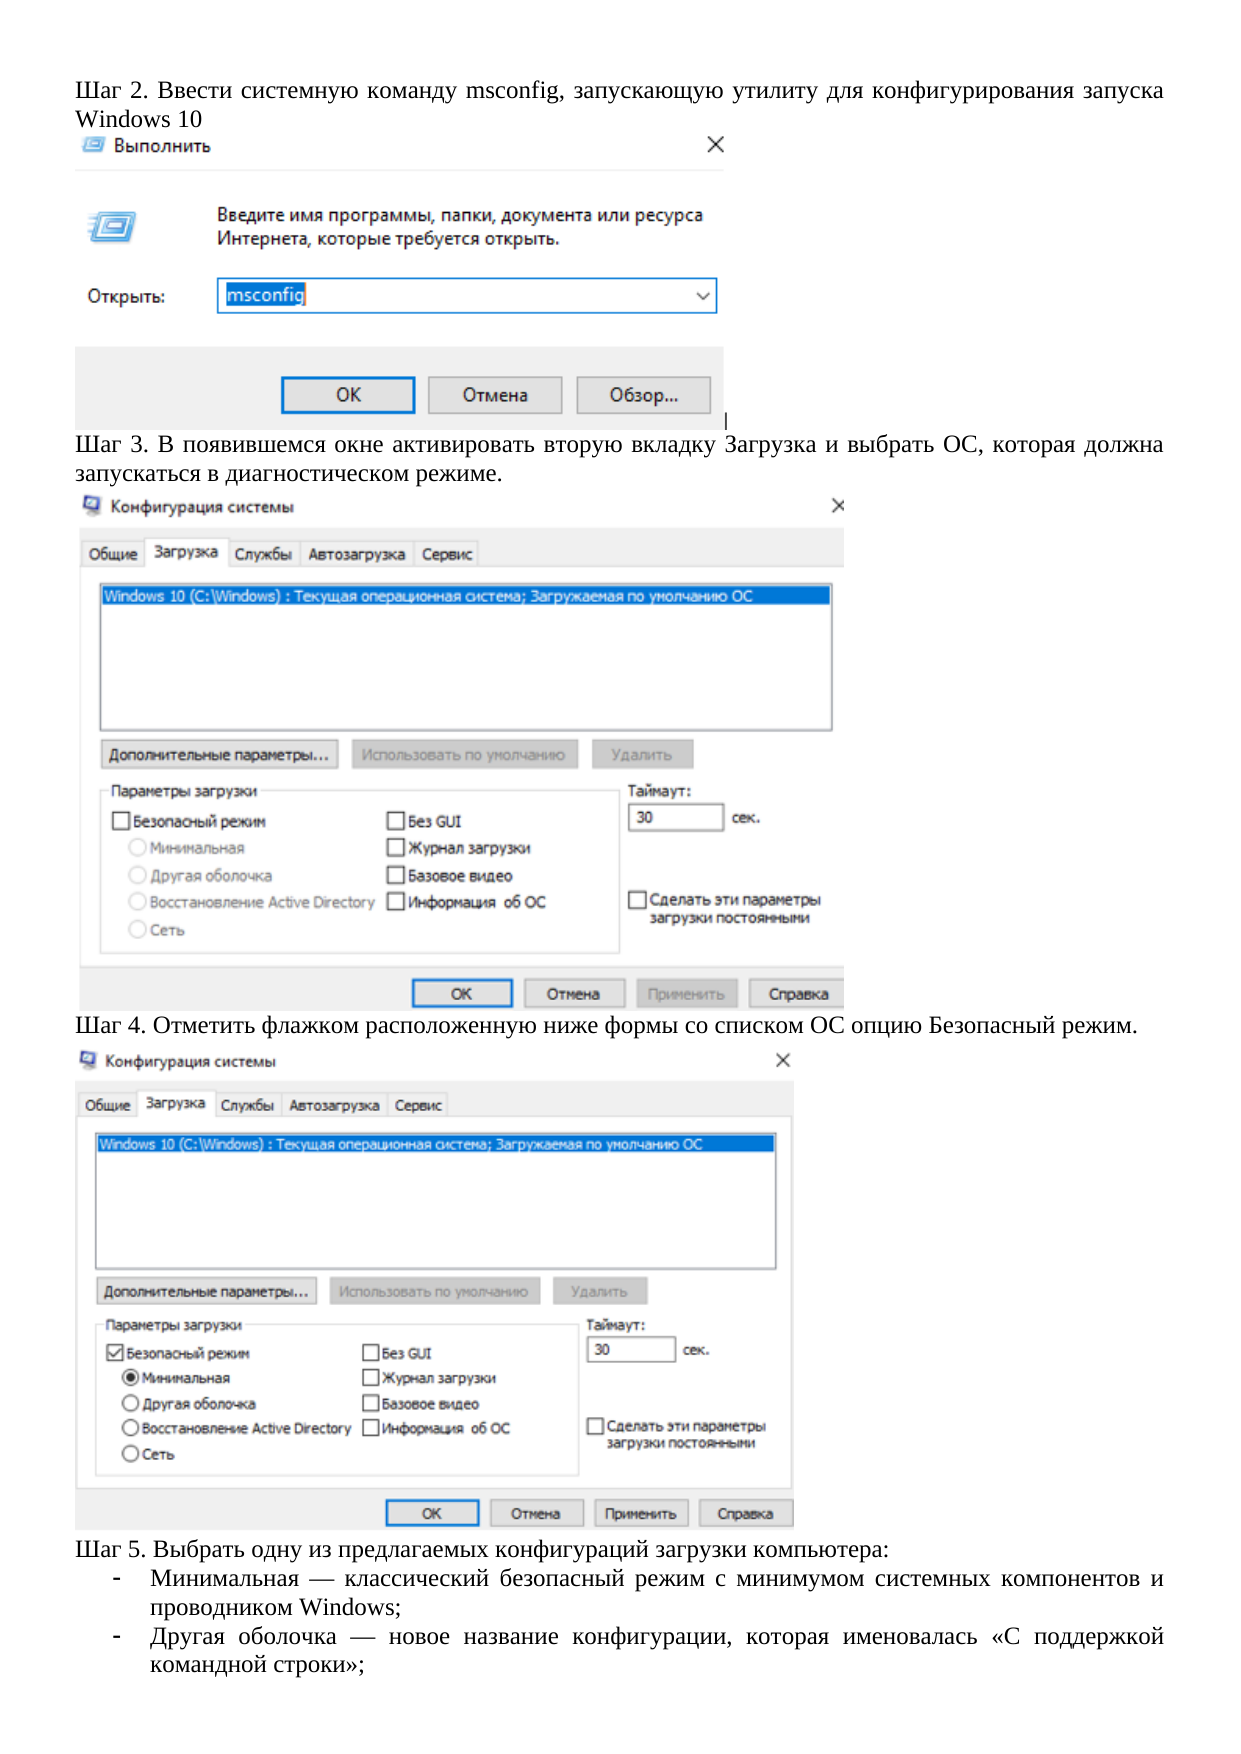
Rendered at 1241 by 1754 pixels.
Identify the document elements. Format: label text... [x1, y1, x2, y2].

list Другая оболочка — новое название конфигурации, которая именовалась «С поддержкой командной строки»; [112, 1621, 1165, 1678]
text Шаг 3. В появившемся окне активировать вторую вкладку Загрузка и выбрать ОС, которая должна запускаться в диагностическом режиме. [75, 429, 1165, 487]
list Минимальная — классический безопасный режим с минимумом системных компонентов и проводником Windows; [112, 1563, 1165, 1621]
text Шаг 5. Выбрать одну из предлагаемых конфигураций загрузки компьютера: [75, 1534, 1165, 1563]
picture [75, 132, 727, 430]
text Шаг 4. Отметить флажком расположенную ниже формы со списком ОС опцию Безопасный режим. [75, 1011, 1165, 1039]
picture [75, 1039, 794, 1535]
text Шаг 2. Ввести системную команду msconfig, запускающую утилиту для конфигурирования запуска Windows 10 [75, 75, 1165, 132]
picture [75, 487, 844, 1011]
